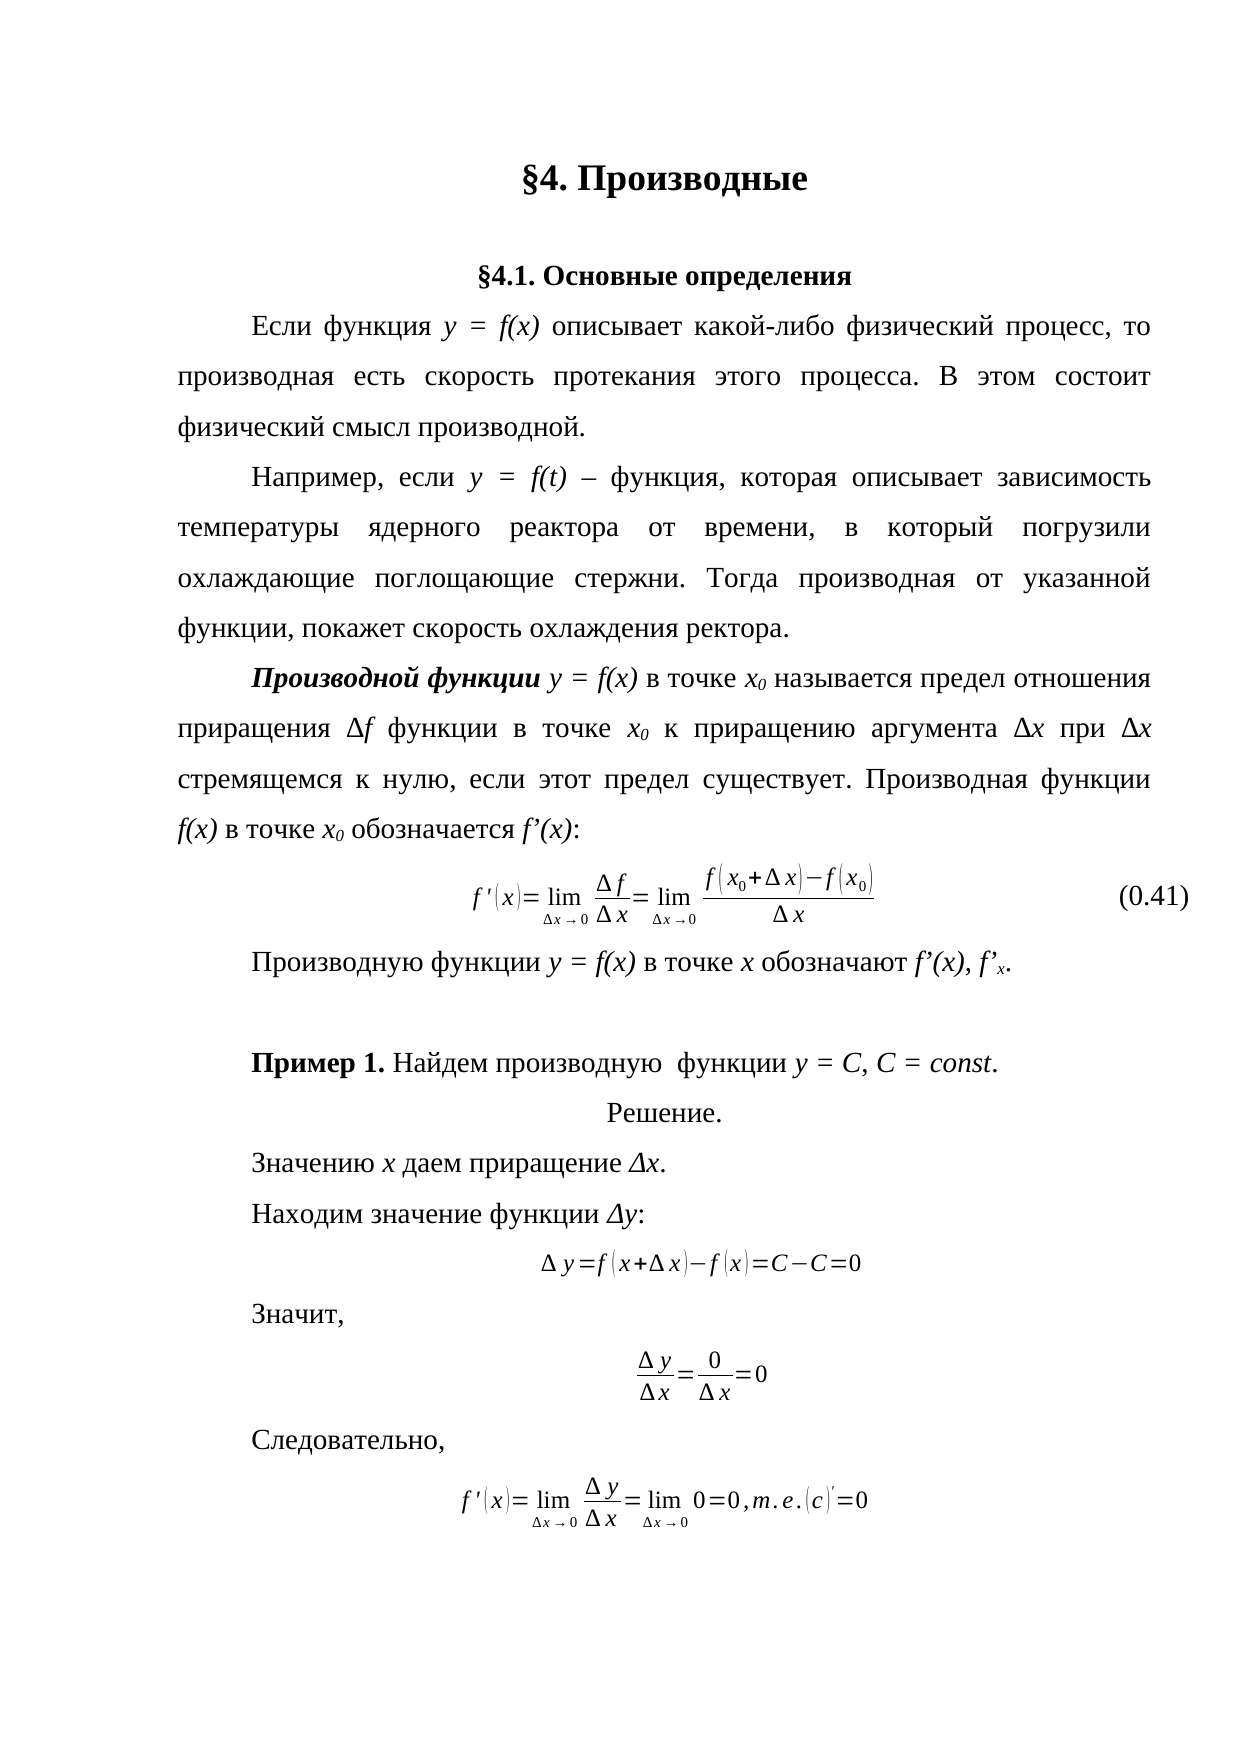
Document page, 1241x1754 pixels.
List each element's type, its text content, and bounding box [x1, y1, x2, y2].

text Решение. [177, 1095, 1152, 1129]
text Следовательно, [177, 1422, 1152, 1456]
subtitle §4. Производные [177, 156, 1152, 199]
text Например, если у = f(t) – функция, которая описывает зависимость температуры ядерного реактора от времени, в который погрузили охлаждающие поглощающие стержни. Тогда производная от указанной функции, покажет скорость охлаждения ректора. [177, 459, 1152, 643]
text Находим значение функции Δy: [177, 1196, 1152, 1229]
table_header [166, 862, 1107, 944]
text Производной функции y = f(x) в точке x0 называется предел отношения приращения ∆f функции в точке x0 к приращению аргумента ∆x при ∆x стремящемся к нулю, если этот предел существует. Производная функции f(x) в точке x0 обозначается f’(x): [177, 660, 1152, 845]
text Значит, [177, 1296, 1152, 1330]
text Производную функции y = f(x) в точке x обозначают f’(x), f’x. [177, 944, 1152, 978]
text Если функция у = f(x) описывает какой-либо физический процесс, то производная есть скорость протекания этого процесса. В этом состоит физический смысл производной. [177, 308, 1152, 442]
text Значению x даем приращение Δx. [177, 1146, 1152, 1179]
text Пример 1. Найдем производную функции y = C, C = const. [177, 1045, 1152, 1078]
subtitle §4.1. Основные определения [177, 258, 1152, 291]
table_header [1108, 862, 1199, 944]
